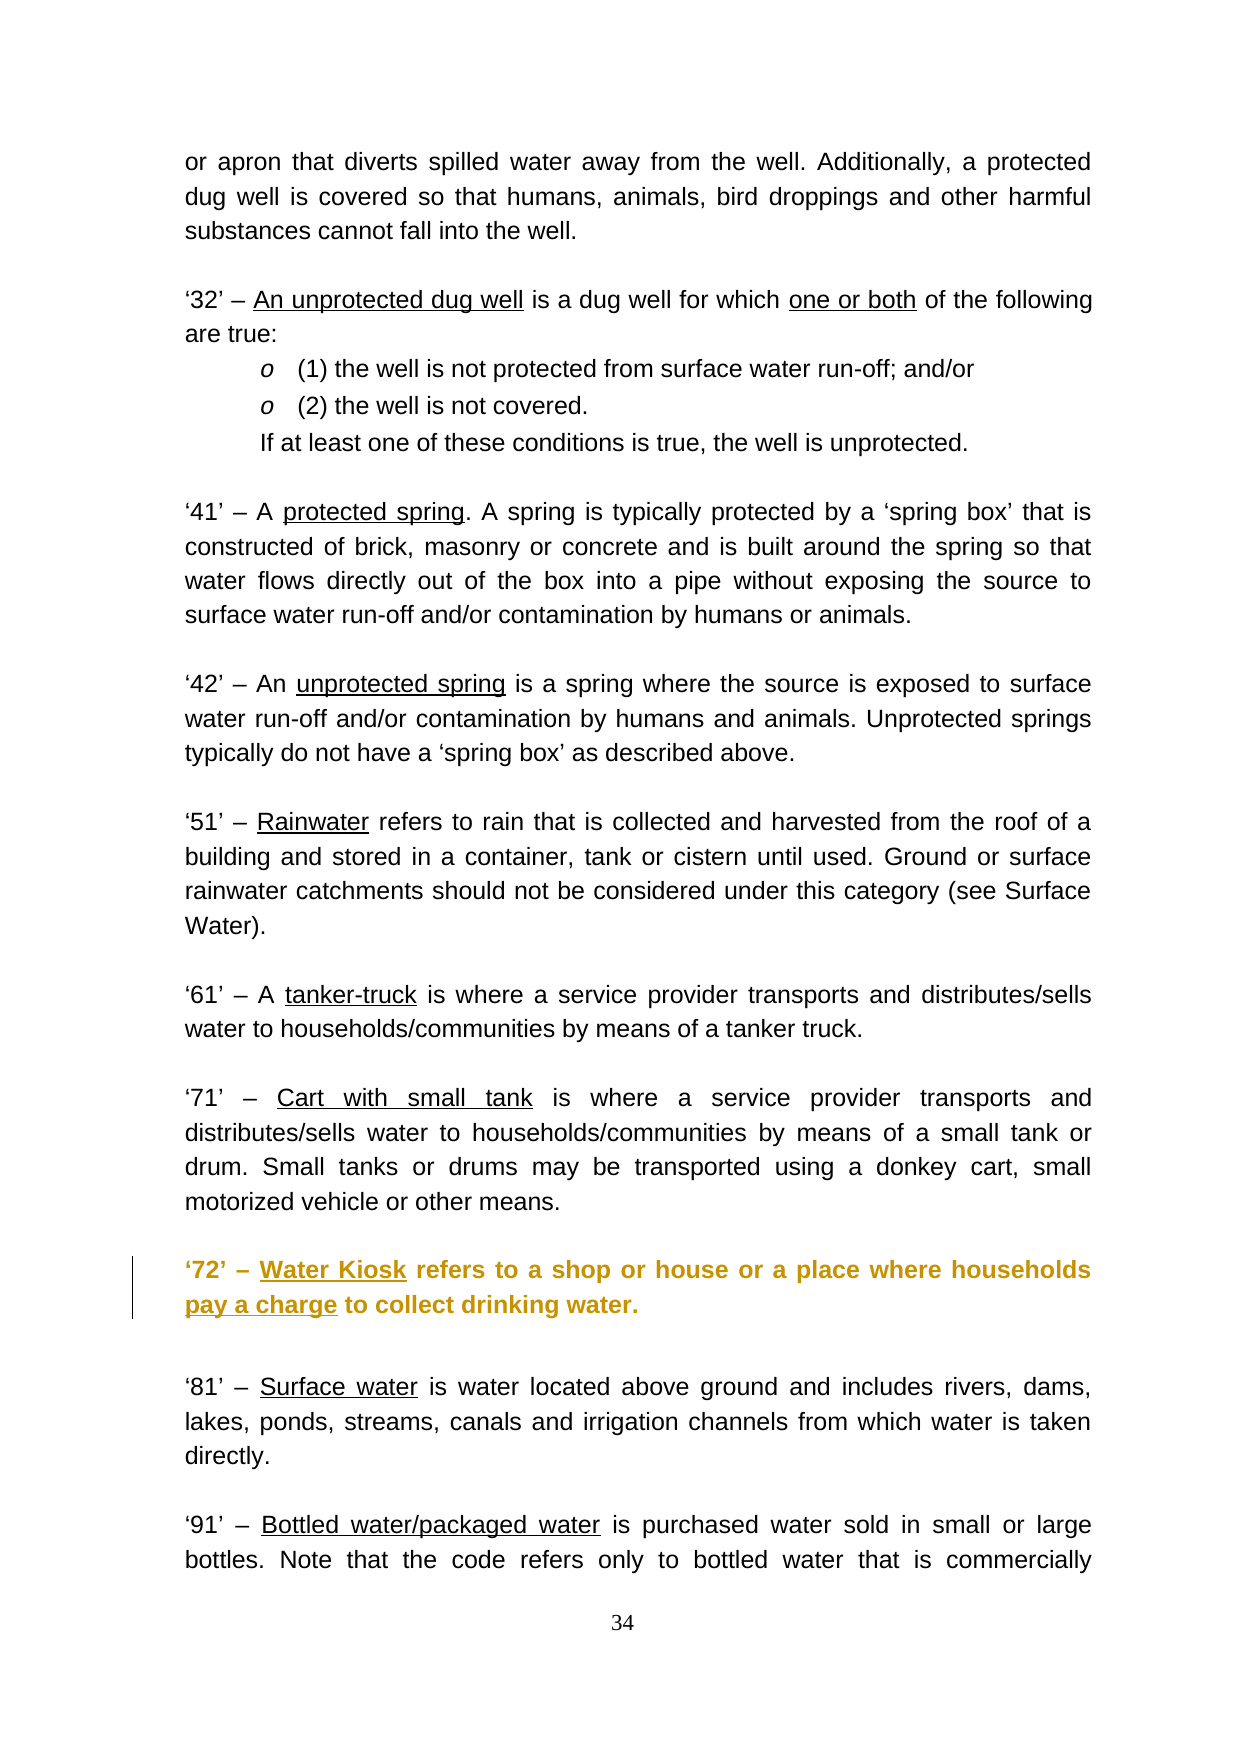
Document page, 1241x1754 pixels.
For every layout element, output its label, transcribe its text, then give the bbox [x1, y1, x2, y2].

list (1) the well is not protected from surface water run-off; and/or [259, 354, 1093, 385]
text ‘72’ – Water Kiosk refers to a shop or house or a place where households pay a charge to collect drinking water. [184, 1256, 1093, 1319]
text If at least one of these conditions is true, the well is unprotected. [259, 428, 1093, 457]
text ‘51’ – Rainwater refers to rain that is collected and harvested from the roof of a building and stored in a container, tank or cistern until used. Ground or surface rainwater catchments should not be considered under this category (see Surface Water). [184, 807, 1093, 939]
text ‘32’ – An unprotected dug well is a dug well for which one or both of the following are true: [184, 285, 1093, 348]
list (2) the well is not covered. [259, 391, 1093, 422]
text ‘41’ – A protected spring. A spring is typically protected by a ‘spring box’ that is constructed of brick, masonry or concrete and is built around the spring so that water flows directly out of the box into a pipe without exposing the source to surface water run-off and/or contamination by humans or animals. [184, 497, 1093, 629]
text ‘81’ – Surface water is water located above ground and includes rivers, dams, lakes, ponds, streams, canals and irrigation channels from which water is taken directly. [184, 1372, 1093, 1470]
text ‘61’ – A tanker-truck is where a service provider transports and distributes/sells water to households/communities by means of a tanker truck. [184, 980, 1093, 1043]
text ‘42’ – An unprotected spring is a spring where the source is exposed to surface water run-off and/or contamination by humans and animals. Unprotected springs typically do not have a ‘spring box’ as described above. [184, 669, 1093, 767]
text ‘71’ – Cart with small tank is where a service provider transports and distributes/sells water to households/communities by means of a small tank or drum. Small tanks or drums may be transported using a donkey cart, small motorized vehicle or other means. [184, 1083, 1093, 1215]
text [184, 1510, 1093, 1573]
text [184, 147, 1093, 245]
